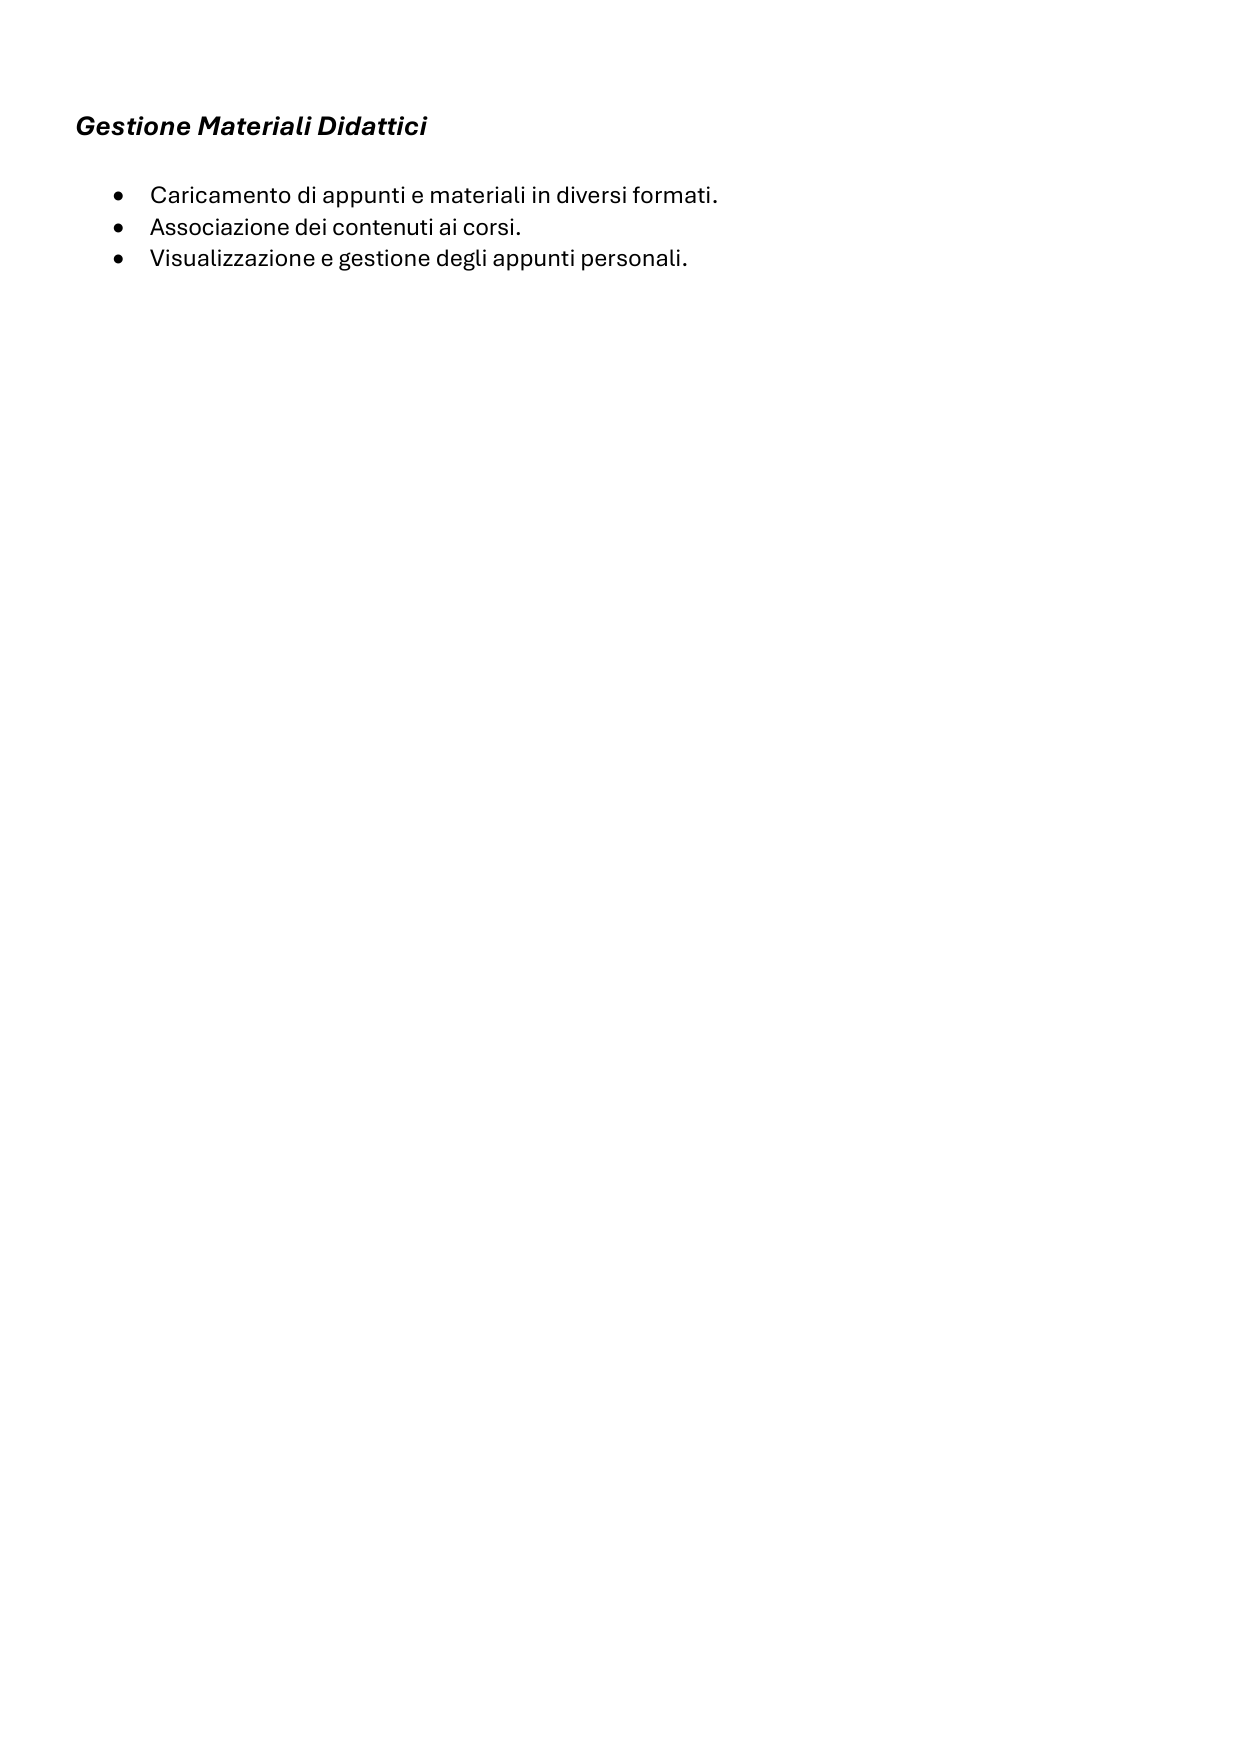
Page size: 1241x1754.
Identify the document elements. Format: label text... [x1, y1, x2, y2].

list Caricamentodiappuntiematerialiindiversiformati. [112, 178, 731, 209]
text Gestione MaterialiDidattici [75, 109, 1163, 143]
list Associazionedeicontenutiaicorsi. [112, 209, 731, 241]
list Visualizzazioneegestionedegliappuntipersonali. [112, 241, 731, 273]
